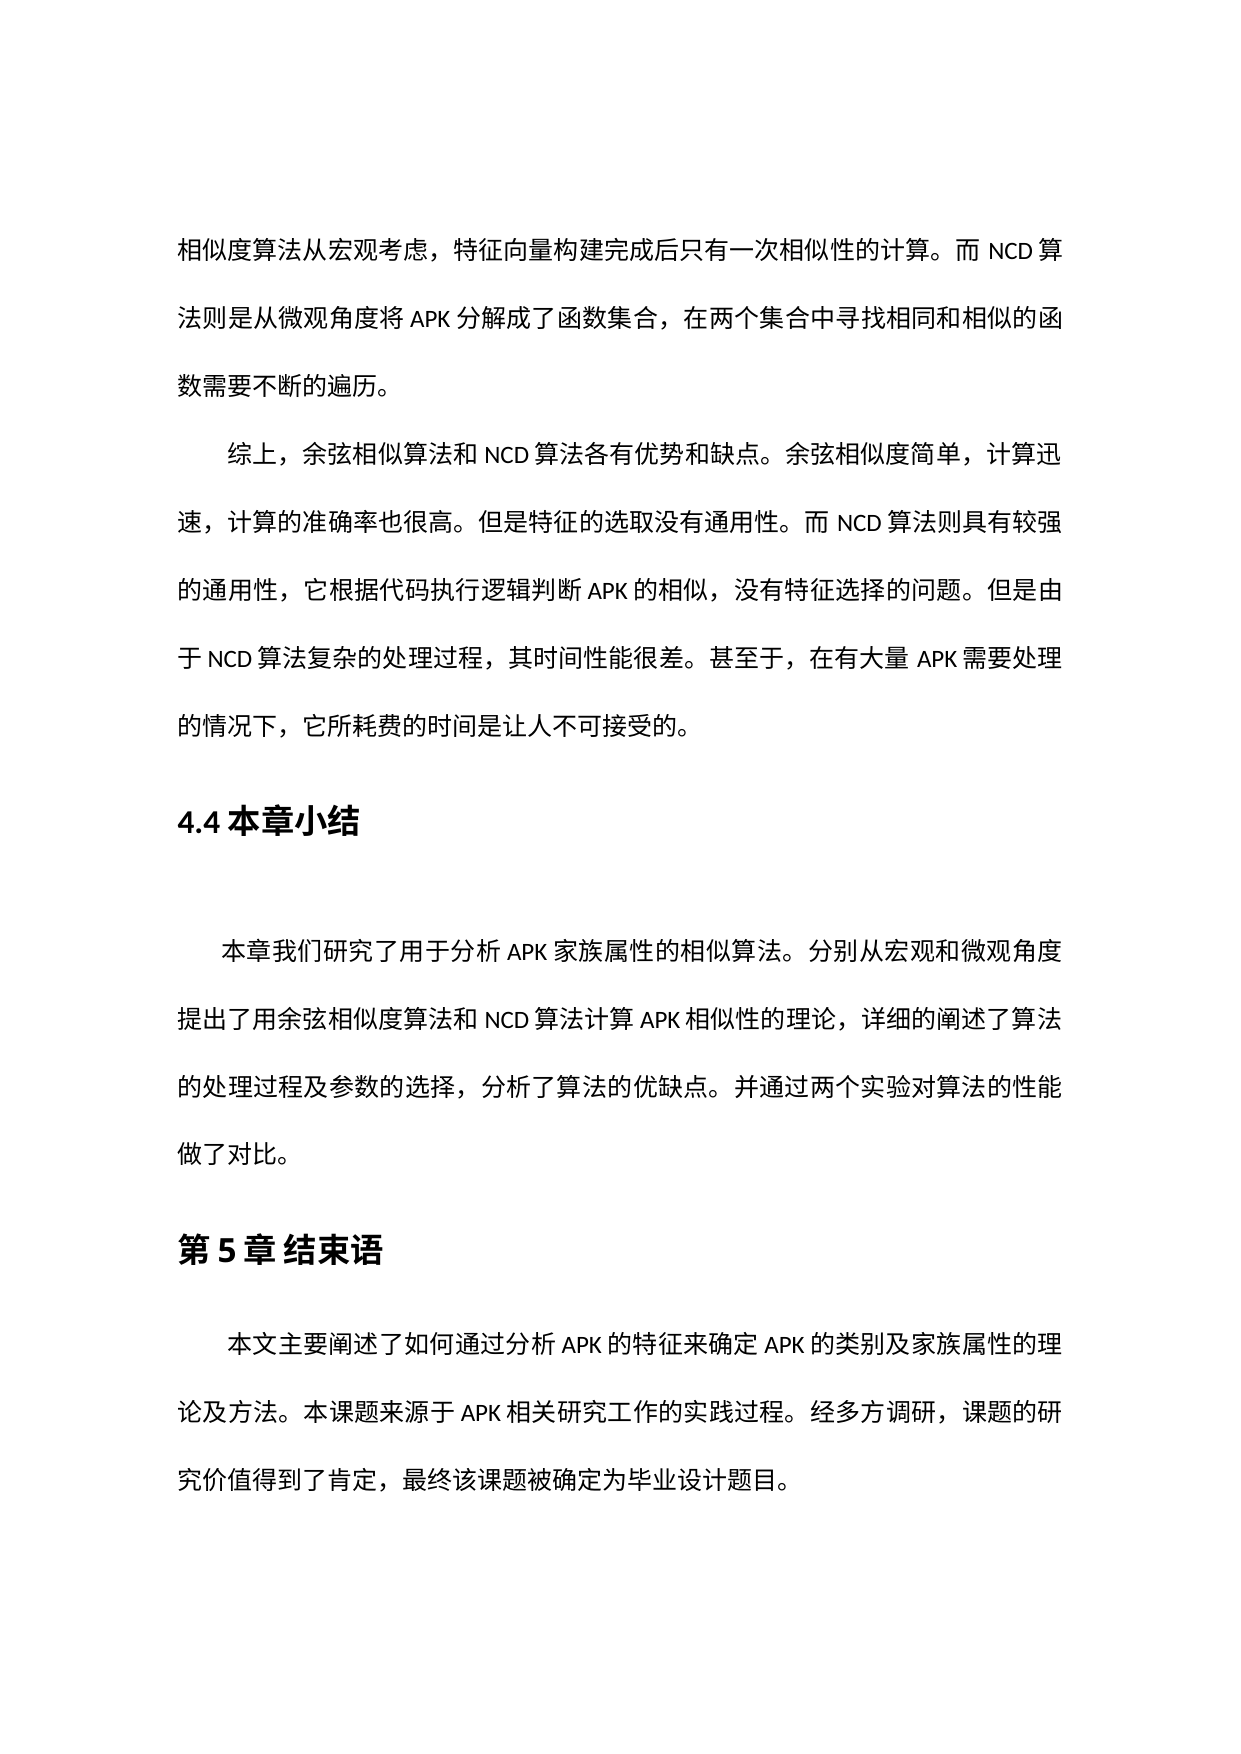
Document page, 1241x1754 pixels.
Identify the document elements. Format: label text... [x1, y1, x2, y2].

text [177, 215, 1063, 418]
subtitle 第5章 结束语 [177, 1214, 1063, 1282]
text 本章我们研究了用于分析APK家族属性的相似算法。分别从宏观和微观角度提出了用余弦相似度算法和NCD算法计算APK相似性的理论，详细的阐述了算法的处理过程及参数的选择，分析了算法的优缺点。并通过两个实验对算法的性能做了对比。 [177, 915, 1063, 1187]
text 综上，余弦相似算法和NCD算法各有优势和缺点。余弦相似度简单，计算迅速，计算的准确率也很高。但是特征的选取没有通用性。而NCD算法则具有较强的通用性，它根据代码执行逻辑判断APK的相似，没有特征选择的问题。但是由于NCD算法复杂的处理过程，其时间性能很差。甚至于，在有大量APK需要处理的情况下，它所耗费的时间是让人不可接受的。 [177, 418, 1063, 758]
text 本文主要阐述了如何通过分析APK的特征来确定APK的类别及家族属性的理论及方法。本课题来源于APK相关研究工作的实践过程。经多方调研，课题的研究价值得到了肯定，最终该课题被确定为毕业设计题目。 [177, 1309, 1063, 1513]
subtitle 4.4 本章小结 [177, 785, 1063, 853]
